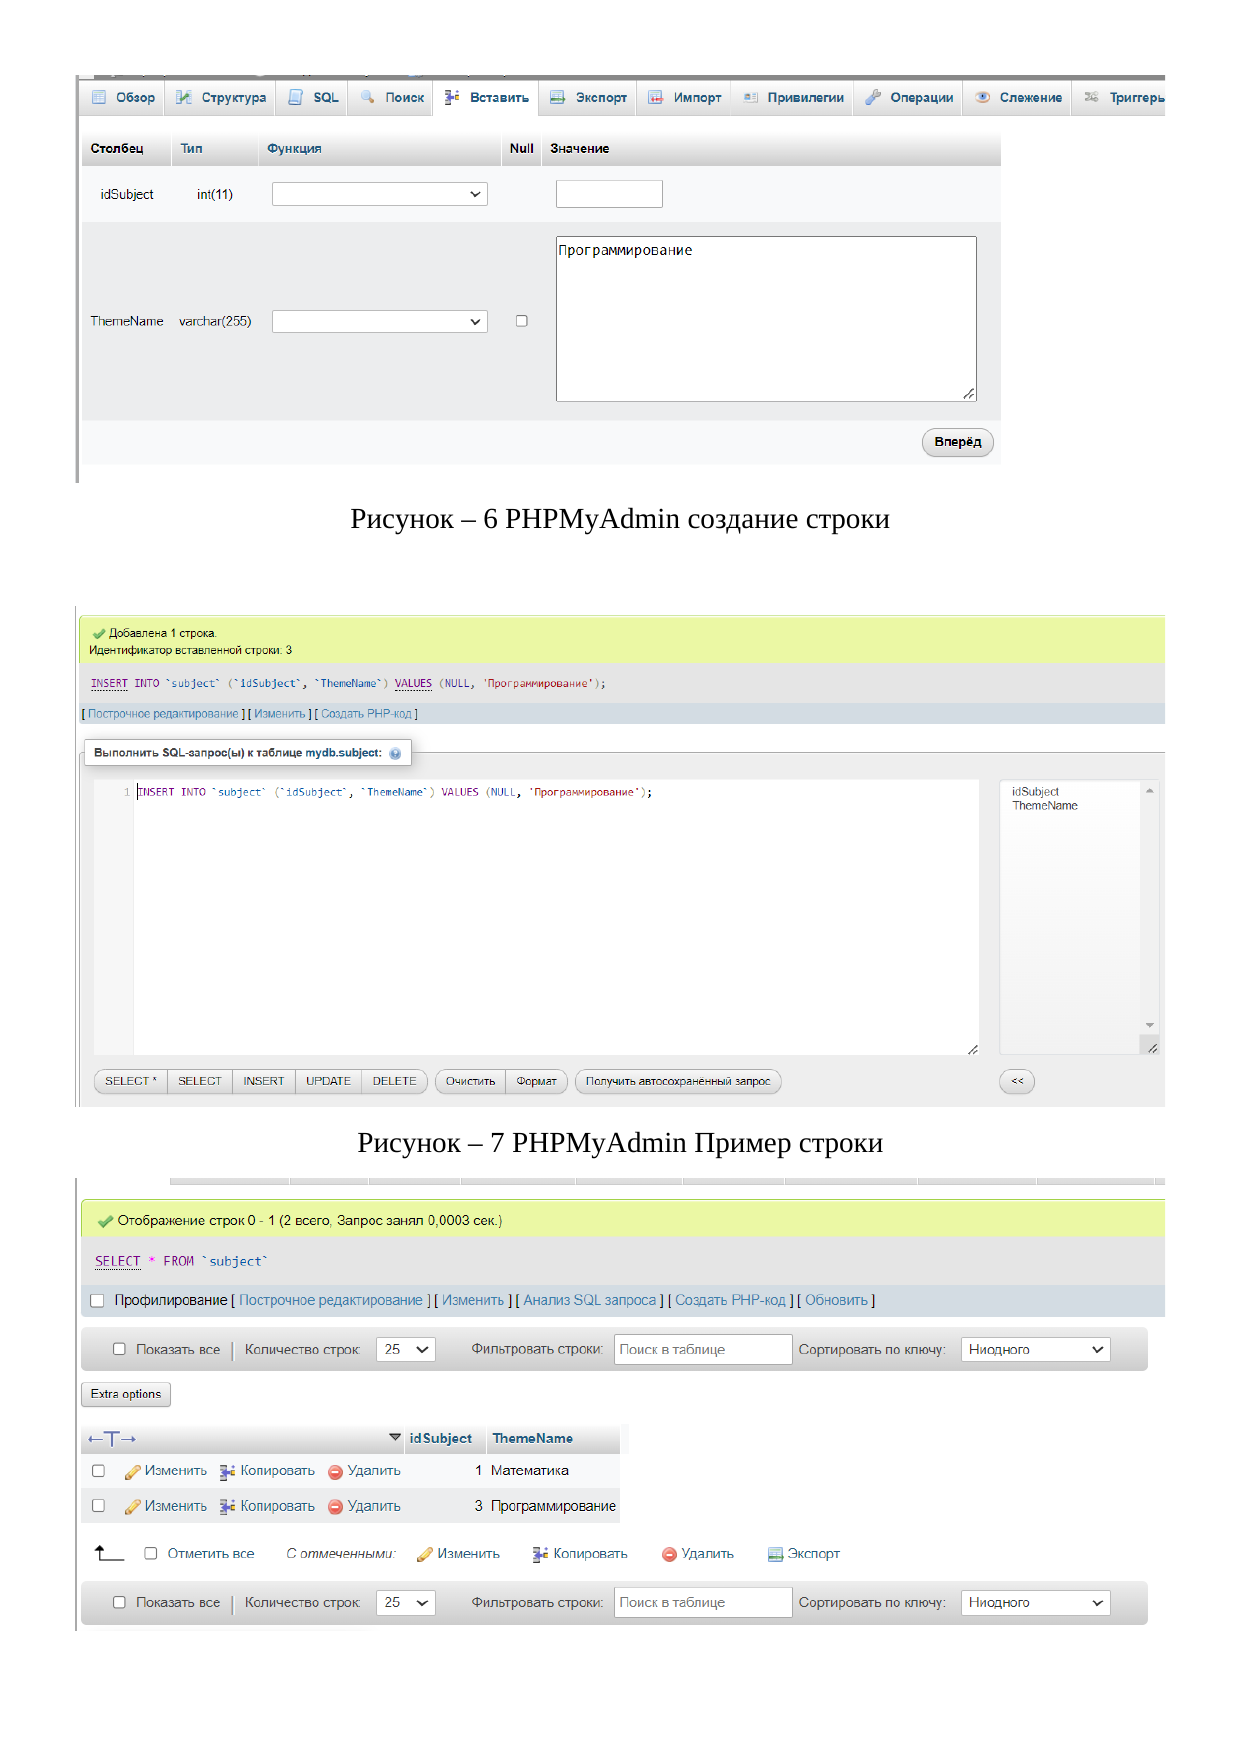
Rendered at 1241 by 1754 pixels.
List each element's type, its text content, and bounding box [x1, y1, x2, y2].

text Рисунок – 6 PHPMyAdmin создание строки [75, 501, 1165, 534]
text Рисунок – 7 PHPMyAdmin Пример строки [75, 1126, 1165, 1159]
picture [75, 1178, 1166, 1631]
picture [75, 75, 1166, 483]
picture [75, 606, 1166, 1107]
